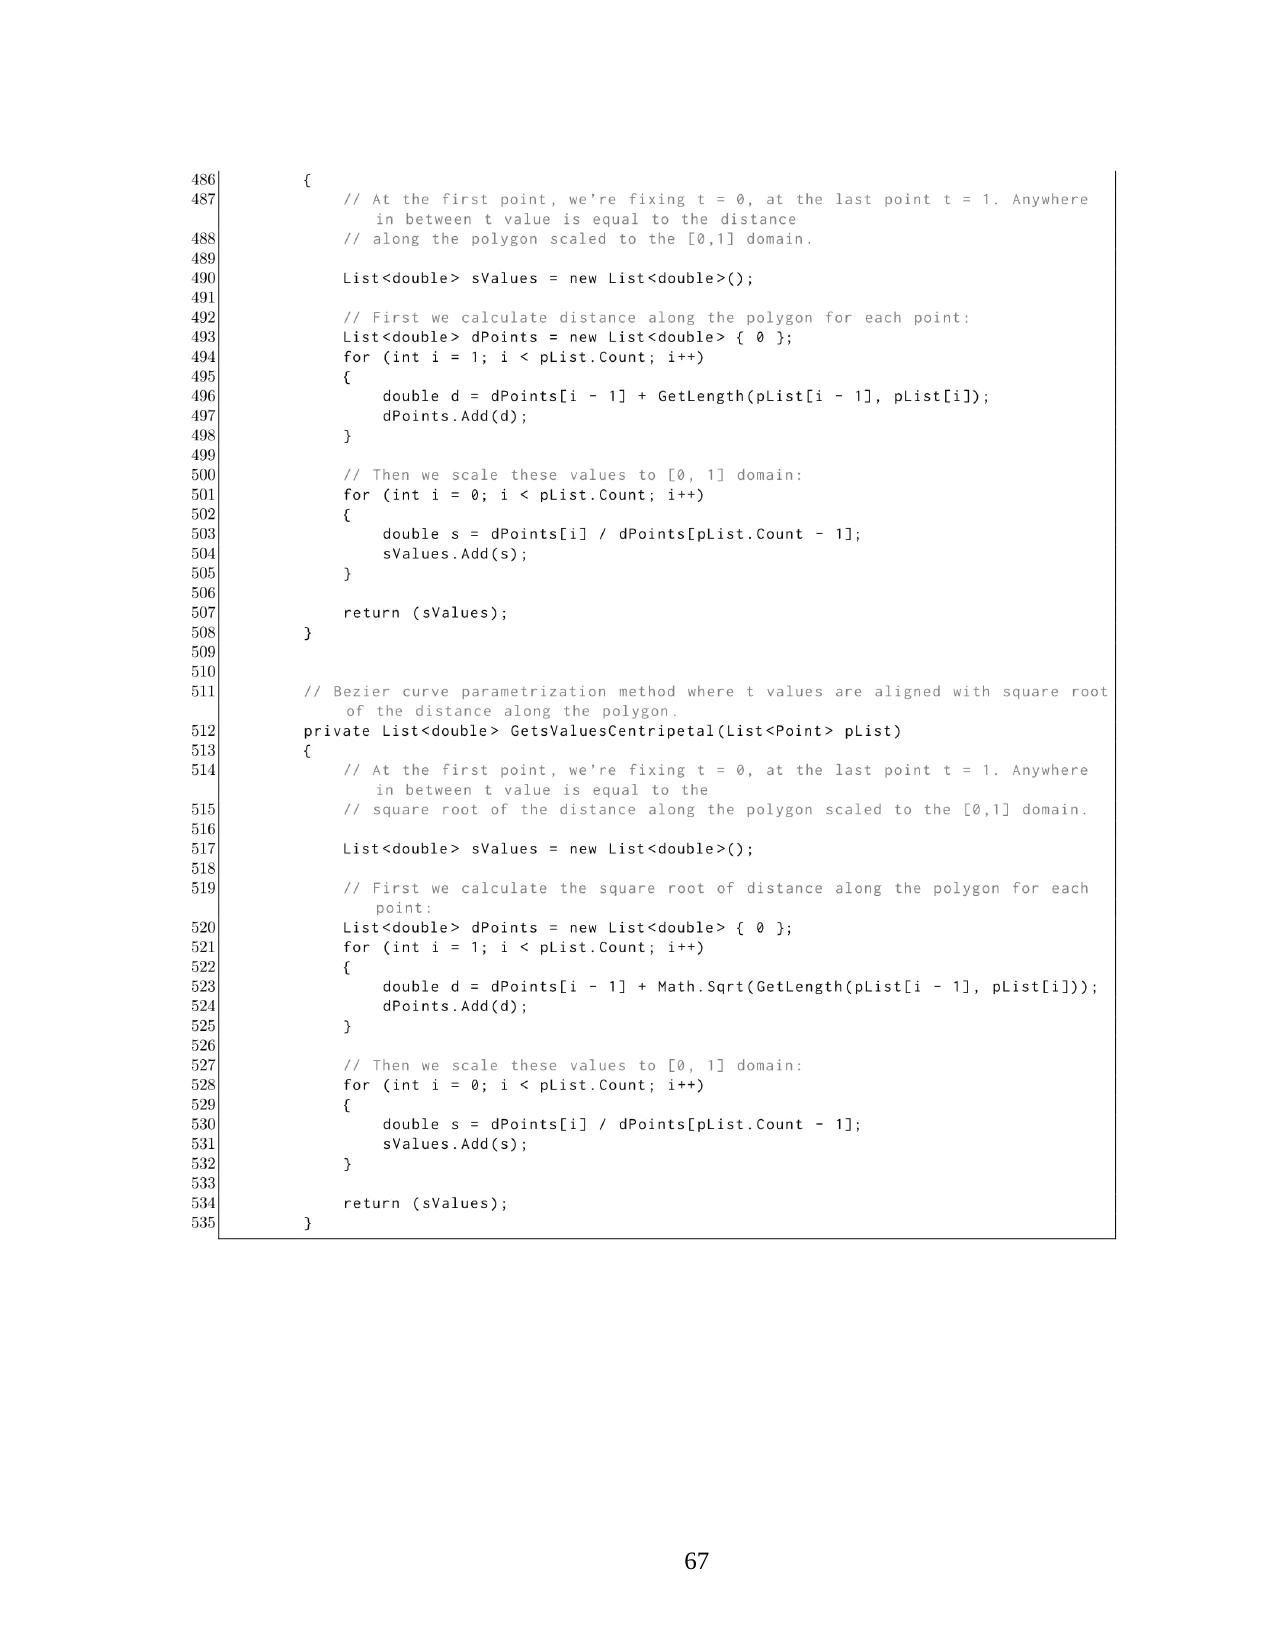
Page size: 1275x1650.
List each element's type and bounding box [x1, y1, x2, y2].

picture [177, 118, 1157, 1504]
